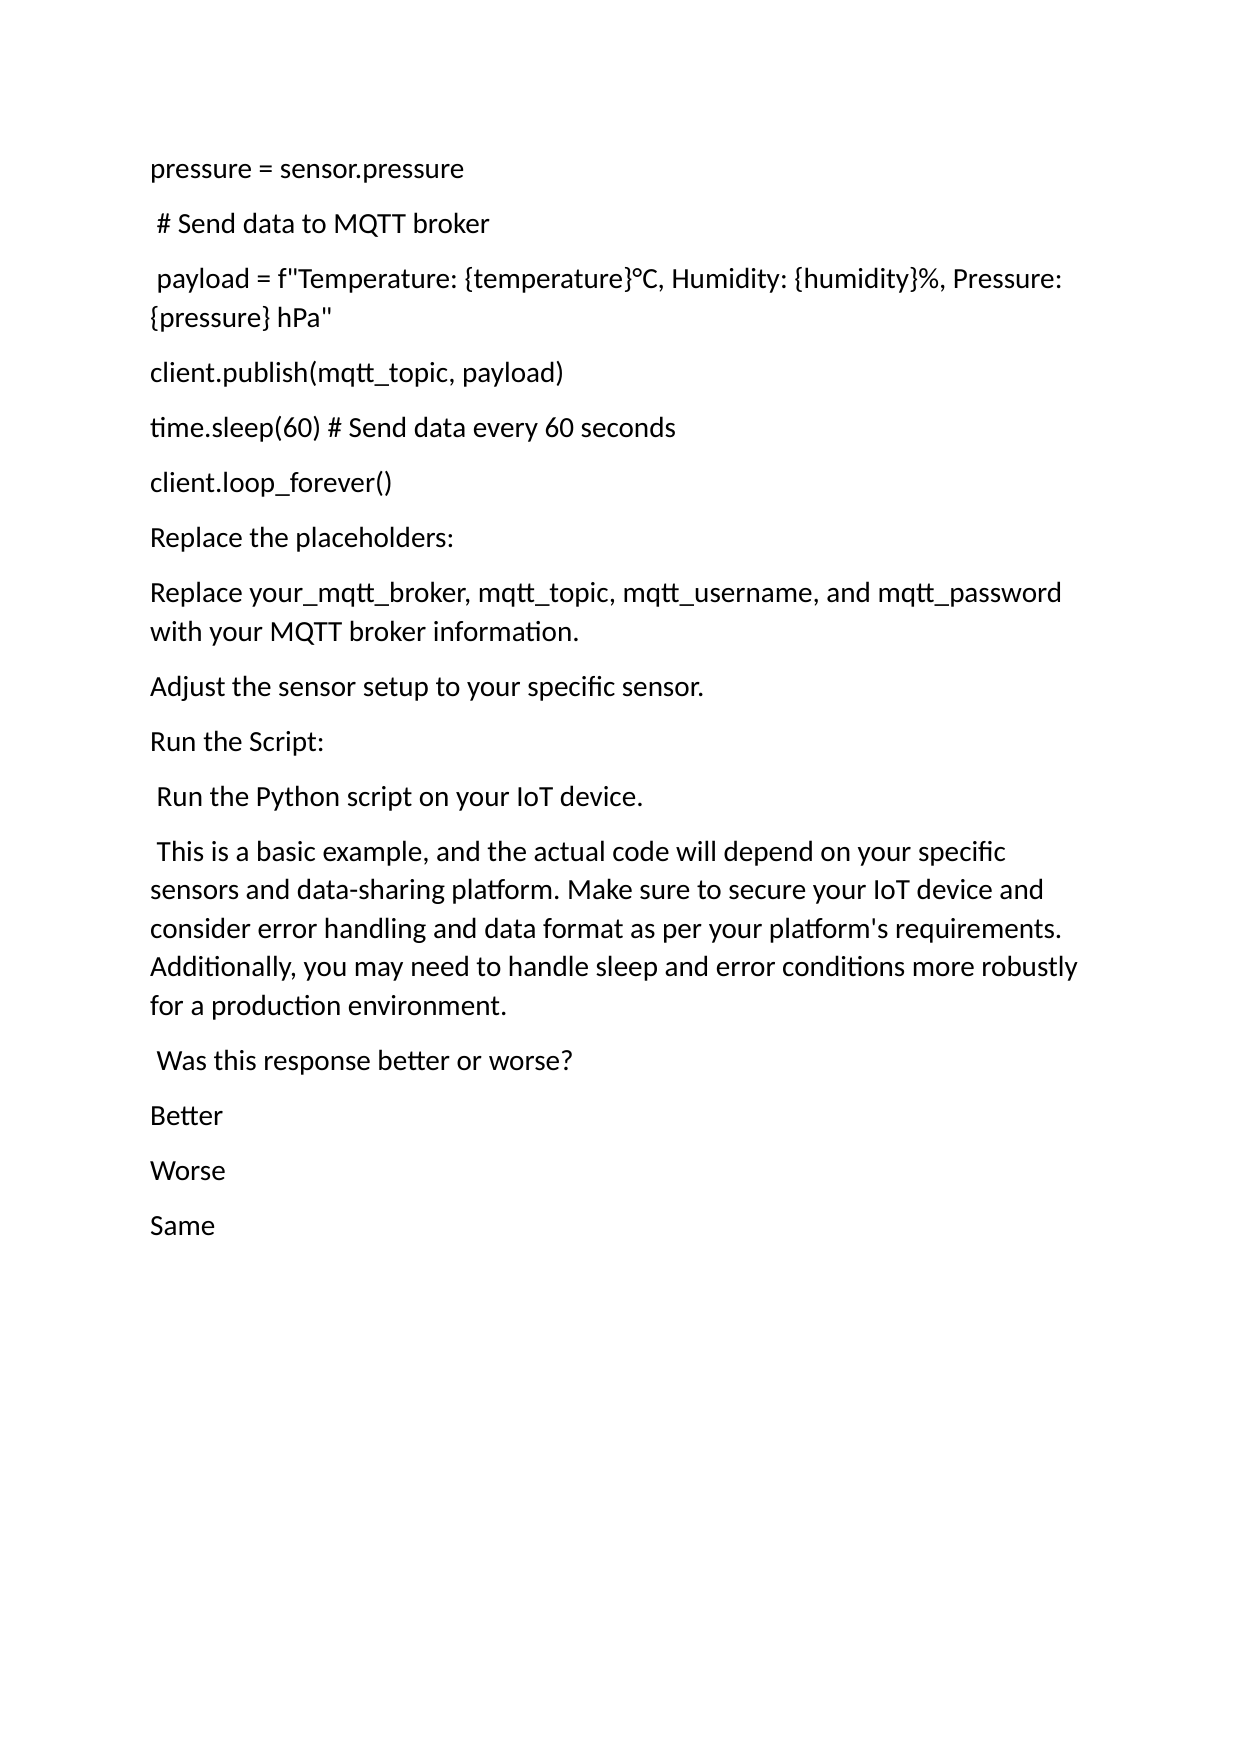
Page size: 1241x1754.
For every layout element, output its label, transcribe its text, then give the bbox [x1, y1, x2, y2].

text Replace the placeholders: [150, 519, 1090, 555]
text Same [150, 1207, 1090, 1243]
text client.loop_forever() [150, 464, 1090, 499]
text Run the Script: [150, 723, 1090, 758]
text # Send data to MQTT broker [150, 205, 1090, 241]
text time.sleep(60) # Send data every 60 seconds [150, 409, 1090, 444]
text pressure = sensor.pressure [150, 150, 1090, 186]
text Run the Python script on your IoT device. [150, 778, 1090, 813]
text Replace your_mqtt_broker, mqtt_topic, mqtt_username, and mqtt_password with your MQTT broker information. [150, 574, 1090, 648]
text Was this response better or worse? [150, 1042, 1090, 1077]
text Worse [150, 1152, 1090, 1188]
text client.publish(mqtt_topic, payload) [150, 354, 1090, 389]
text Better [150, 1097, 1090, 1133]
text Adjust the sensor setup to your specific sensor. [150, 668, 1090, 703]
text This is a basic example, and the actual code will depend on your specific sensors and data-sharing platform. Make sure to secure your IoT device and consider error handling and data format as per your platform's requirements. Additionally, you may need to handle sleep and error conditions more robustly for a production environment. [150, 833, 1090, 1022]
text payload = f"Temperature: {temperature}°C, Humidity: {humidity}%, Pressure: {pressure} hPa" [150, 260, 1090, 334]
